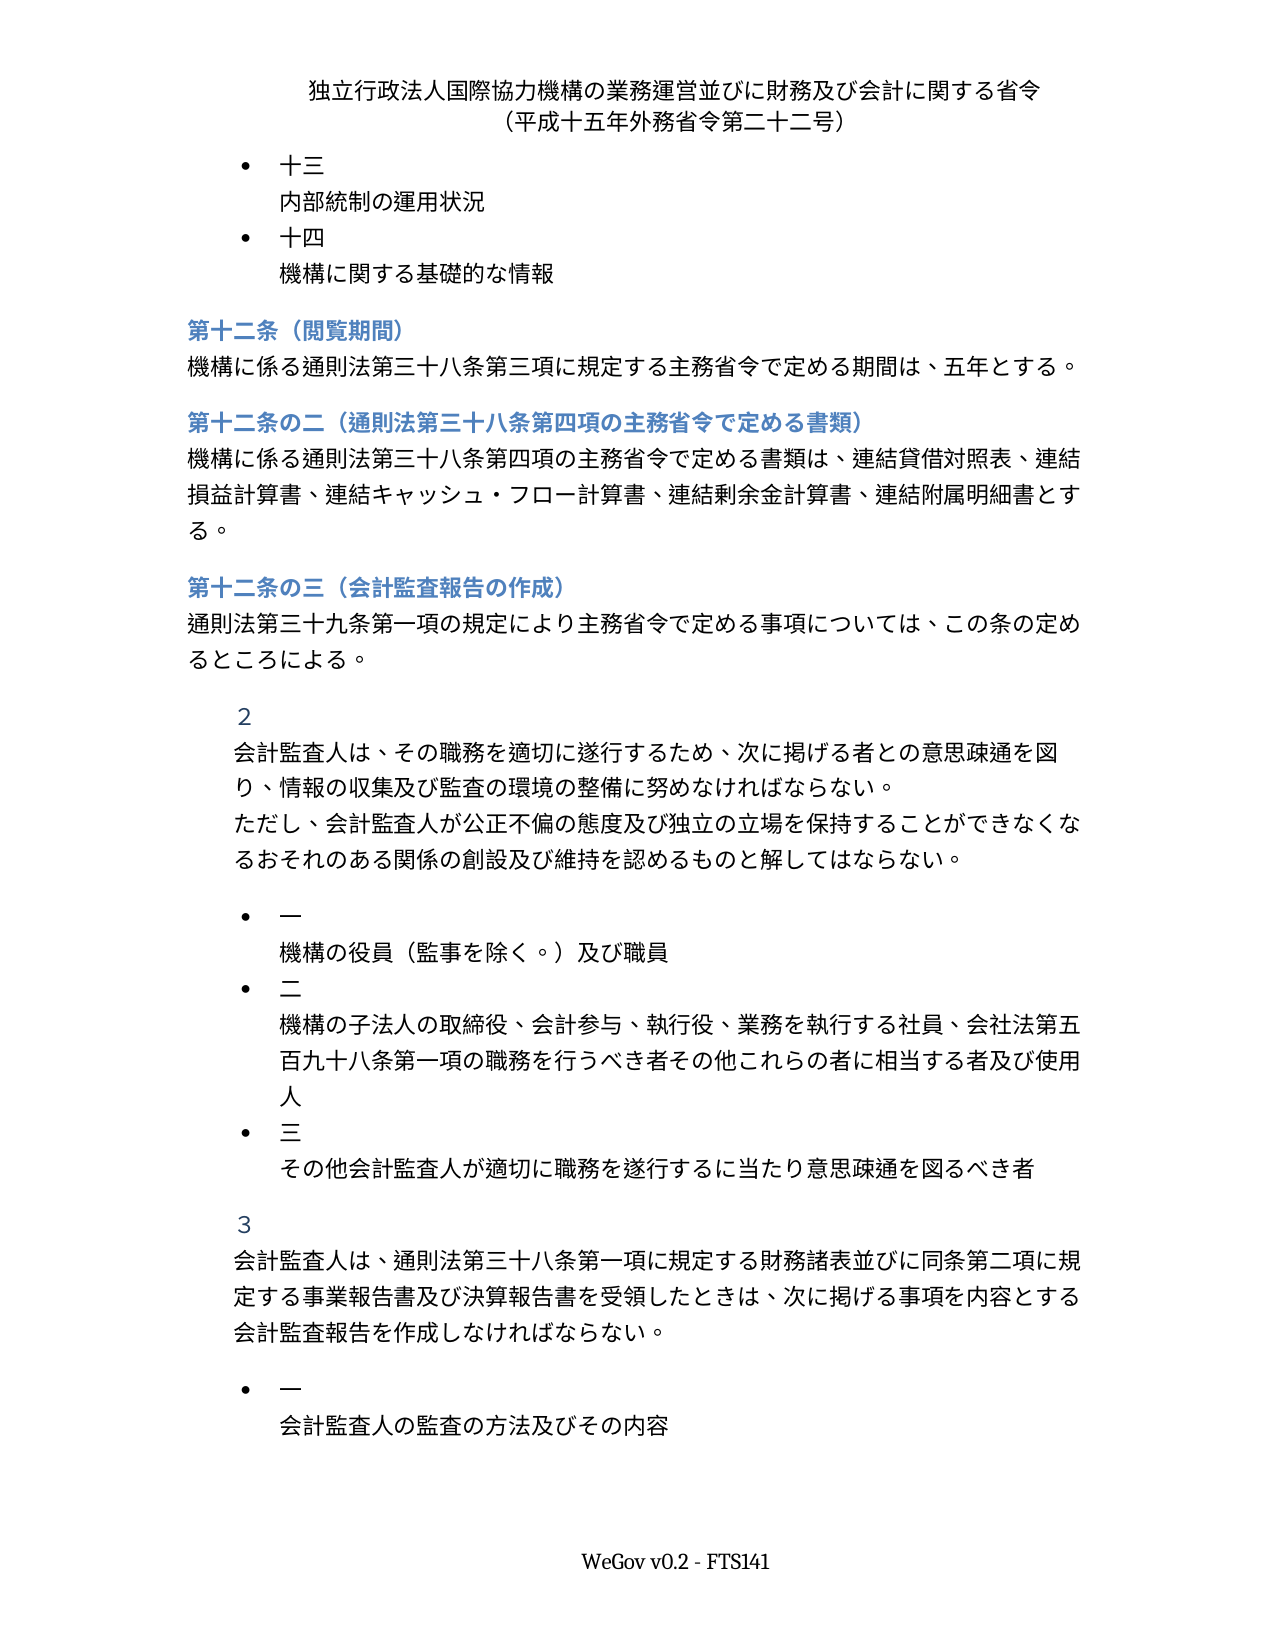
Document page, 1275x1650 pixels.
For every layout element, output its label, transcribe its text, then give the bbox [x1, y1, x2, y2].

subtitle 第十二条の二（通則法第三十八条第四項の主務省令で定める書類） [187, 407, 1087, 438]
list 三 その他会計監査人が適切に職務を遂行するに当たり意思疎通を図るべき者 [242, 1117, 1087, 1184]
list 十四 機構に関する基礎的な情報 [242, 222, 1087, 289]
subtitle 第十二条の三（会計監査報告の作成） [187, 572, 1087, 603]
text 機構に係る通則法第三十八条第三項に規定する主務省令で定める期間は、五年とする。 [187, 351, 1087, 382]
list 一 会計監査人の監査の方法及びその内容 [242, 1374, 1087, 1441]
subtitle ２ [233, 701, 1087, 732]
text 機構に係る通則法第三十八条第四項の主務省令で定める書類は、連結貸借対照表、連結損益計算書、連結キャッシュ・フロー計算書、連結剰余金計算書、連結附属明細書とする。 [187, 443, 1087, 546]
list 十三 内部統制の運用状況 [242, 150, 1087, 217]
list 一 機構の役員（監事を除く。）及び職員 [242, 901, 1087, 968]
list 二 機構の子法人の取締役、会計参与、執行役、業務を執行する社員、会社法第五百九十八条第一項の職務を行うべき者その他これらの者に相当する者及び使用人 [242, 973, 1087, 1112]
subtitle ３ [233, 1209, 1087, 1241]
subtitle 第十二条（閲覧期間） [187, 314, 1087, 346]
text 会計監査人は、通則法第三十八条第一項に規定する財務諸表並びに同条第二項に規定する事業報告書及び決算報告書を受領したときは、次に掲げる事項を内容とする会計監査報告を作成しなければならない。 [233, 1245, 1087, 1348]
text 会計監査人は、その職務を適切に遂行するため、次に掲げる者との意思疎通を図り、情報の収集及び監査の環境の整備に努めなければならない。 ただし、会計監査人が公正不偏の態度及び独立の立場を保持することができなくなるおそれのある関係の創設及び維持を認めるものと解してはならない。 [233, 736, 1087, 876]
text 通則法第三十九条第一項の規定により主務省令で定める事項については、この条の定めるところによる。 [187, 608, 1087, 675]
